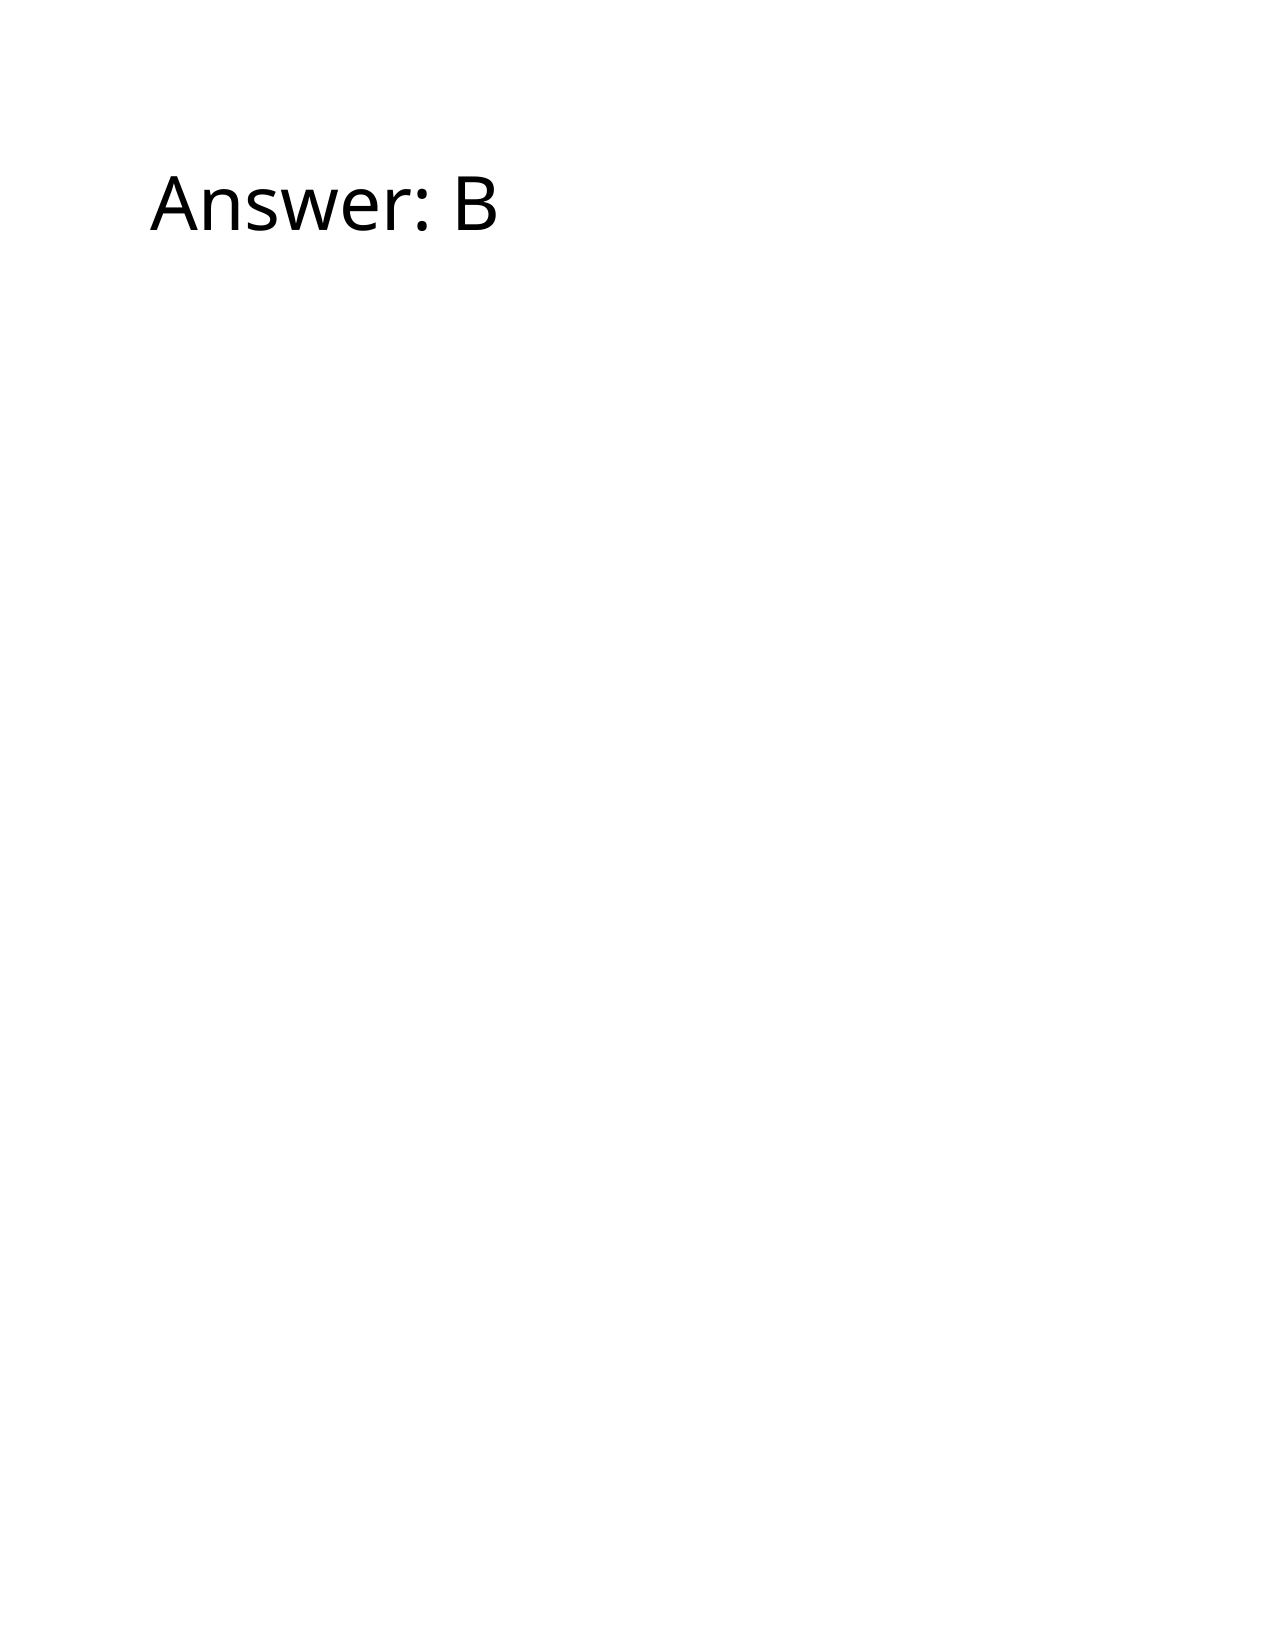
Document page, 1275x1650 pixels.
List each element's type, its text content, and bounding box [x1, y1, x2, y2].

text Answer: B [150, 150, 1125, 252]
